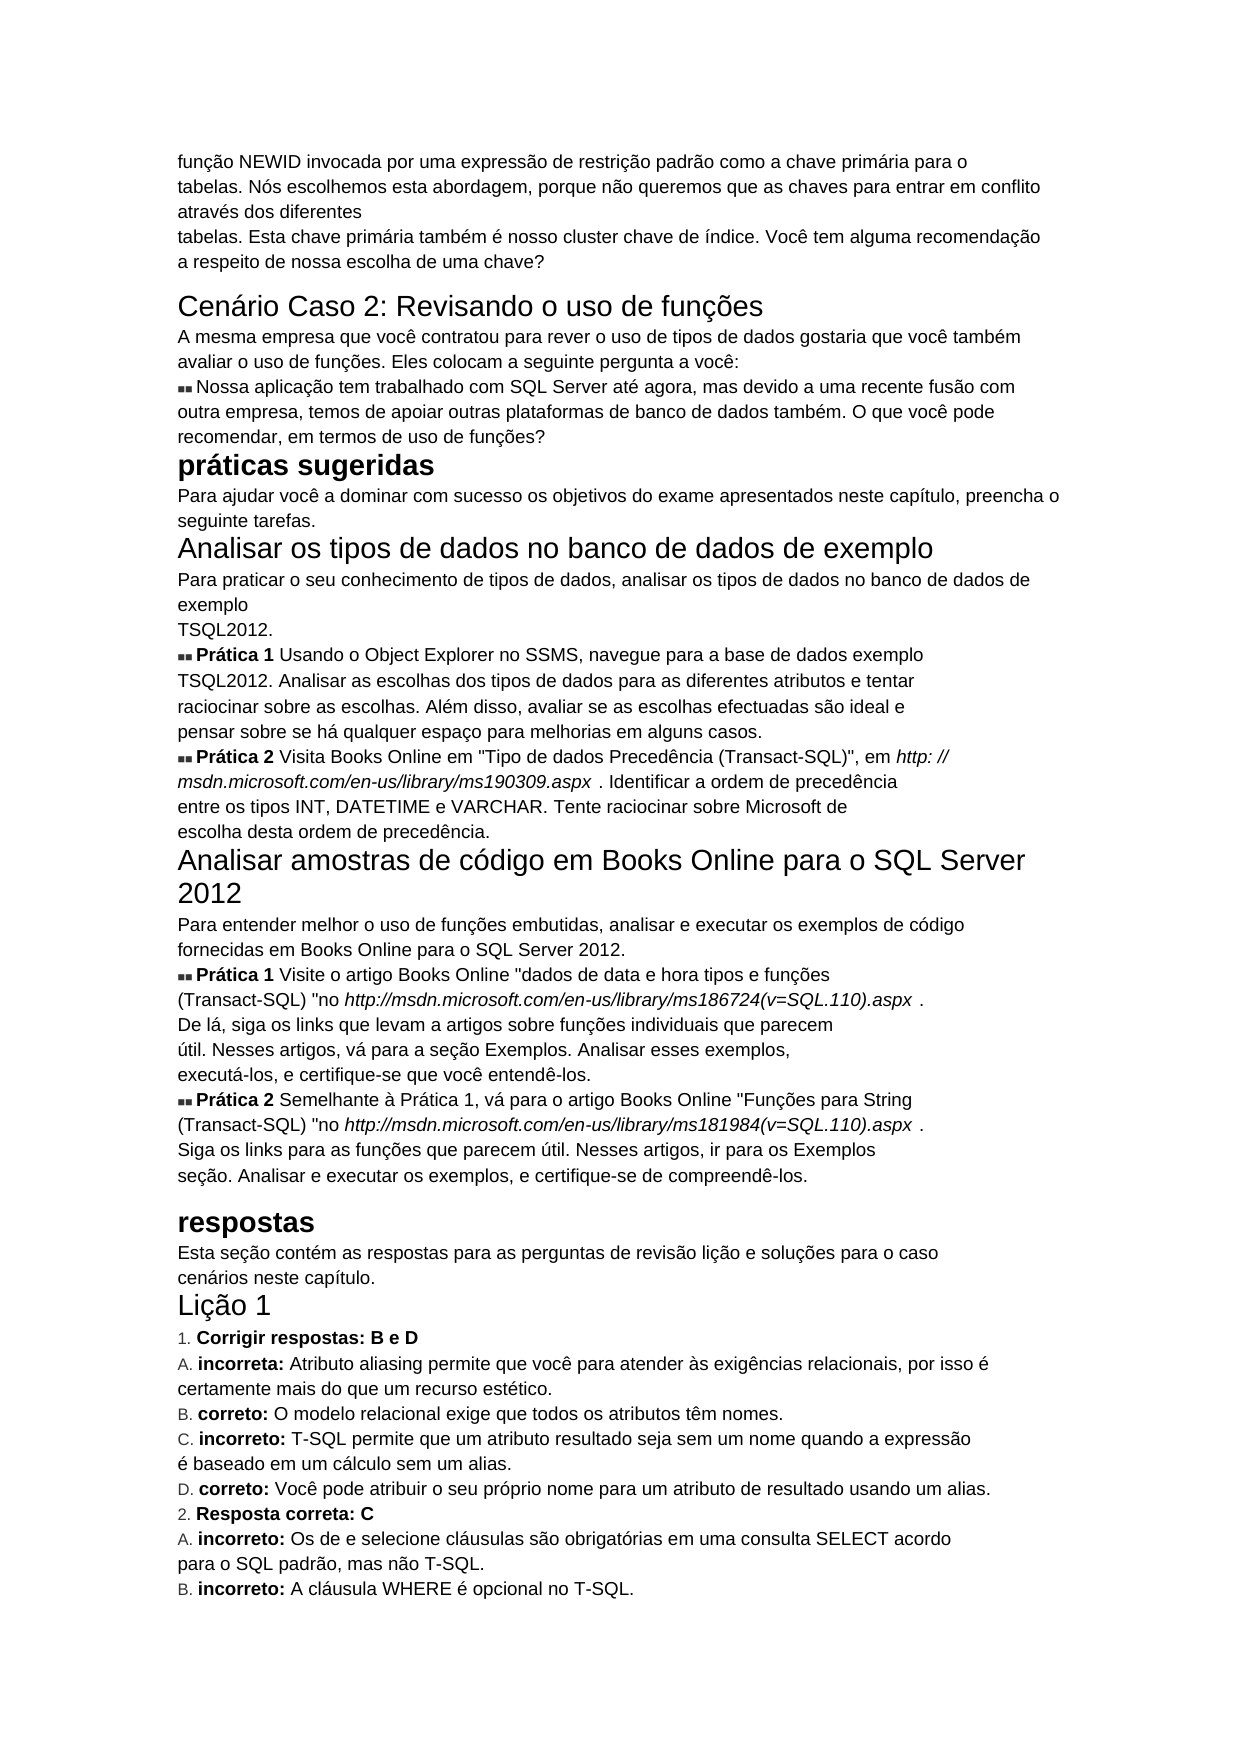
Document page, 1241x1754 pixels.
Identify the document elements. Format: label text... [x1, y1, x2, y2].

text escolha desta ordem de precedência. [177, 818, 1063, 843]
text A. incorreto: Os de e selecione cláusulas são obrigatórias em uma consulta SELECT acordo [177, 1525, 1063, 1550]
text ■■ Prática 1 Visite o artigo Books Online "dados de data e hora tipos e funções [177, 960, 1063, 985]
text respostas [177, 1205, 1063, 1238]
text cenários neste capítulo. [177, 1263, 1063, 1288]
text Lição 1 [177, 1288, 1063, 1322]
text certamente mais do que um recurso estético. [177, 1375, 1063, 1400]
text C. incorreto: T-SQL permite que um atributo resultado seja sem um nome quando a expressão [177, 1425, 1063, 1450]
text Para entender melhor o uso de funções embutidas, analisar e executar os exemplos de código [177, 910, 1063, 935]
text entre os tipos INT, DATETIME e VARCHAR. Tente raciocinar sobre Microsoft de [177, 793, 1063, 818]
text Siga os links para as funções que parecem útil. Nesses artigos, ir para os Exemplos [177, 1135, 1063, 1160]
text msdn.microsoft.com/en-us/library/ms190309.aspx . Identificar a ordem de precedência [177, 768, 1063, 793]
text B. incorreto: A cláusula WHERE é opcional no T-SQL. [177, 1575, 1063, 1600]
text Cenário Caso 2: Revisando o uso de funções [177, 289, 1063, 323]
text B. correto: O modelo relacional exige que todos os atributos têm nomes. [177, 1400, 1063, 1425]
text fornecidas em Books Online para o SQL Server 2012. [177, 935, 1063, 960]
text 2. Resposta correta: C [177, 1500, 1063, 1525]
text tabelas. Esta chave primária também é nosso cluster chave de índice. Você tem alguma recomendação [177, 223, 1063, 248]
text outra empresa, temos de apoiar outras plataformas de banco de dados também. O que você pode [177, 398, 1063, 423]
text Esta seção contém as respostas para as perguntas de revisão lição e soluções para o caso [177, 1238, 1063, 1263]
text Analisar os tipos de dados no banco de dados de exemplo [177, 531, 1063, 565]
text ■■ Prática 1 Usando o Object Explorer no SSMS, navegue para a base de dados exemplo [177, 640, 1063, 665]
text ■■ Prática 2 Semelhante à Prática 1, vá para o artigo Books Online "Funções para String [177, 1085, 1063, 1110]
text pensar sobre se há qualquer espaço para melhorias em alguns casos. [177, 718, 1063, 743]
text para o SQL padrão, mas não T-SQL. [177, 1550, 1063, 1575]
text 1. Corrigir respostas: B e D [177, 1322, 1063, 1350]
text práticas sugeridas [177, 448, 1063, 481]
text D. correto: Você pode atribuir o seu próprio nome para um atributo de resultado usando um alias. [177, 1475, 1063, 1500]
text executá-los, e certifique-se que você entendê-los. [177, 1060, 1063, 1085]
text ■■ Prática 2 Visita Books Online em "Tipo de dados Precedência (Transact-SQL)", em http: // [177, 743, 1063, 768]
text TSQL2012. Analisar as escolhas dos tipos de dados para as diferentes atributos e tentar [177, 665, 1063, 693]
text a respeito de nossa escolha de uma chave? [177, 248, 1063, 273]
text Para ajudar você a dominar com sucesso os objetivos do exame apresentados neste capítulo, preencha o [177, 481, 1063, 506]
text De lá, siga os links que levam a artigos sobre funções individuais que parecem [177, 1010, 1063, 1035]
text avaliar o uso de funções. Eles colocam a seguinte pergunta a você: [177, 348, 1063, 373]
text A mesma empresa que você contratou para rever o uso de tipos de dados gostaria que você também [177, 323, 1063, 348]
text função NEWID invocada por uma expressão de restrição padrão como a chave primária para o [177, 148, 1063, 173]
text recomendar, em termos de uso de funções? [177, 423, 1063, 448]
text Para praticar o seu conhecimento de tipos de dados, analisar os tipos de dados no banco de dados de exemplo [177, 565, 1063, 615]
text ■■ Nossa aplicação tem trabalhado com SQL Server até agora, mas devido a uma recente fusão com [177, 373, 1063, 398]
text útil. Nesses artigos, vá para a seção Exemplos. Analisar esses exemplos, [177, 1035, 1063, 1060]
text tabelas. Nós escolhemos esta abordagem, porque não queremos que as chaves para entrar em conflito através dos diferentes [177, 173, 1063, 223]
text é baseado em um cálculo sem um alias. [177, 1450, 1063, 1475]
text Analisar amostras de código em Books Online para o SQL Server 2012 [177, 843, 1063, 910]
text raciocinar sobre as escolhas. Além disso, avaliar se as escolhas efectuadas são ideal e [177, 693, 1063, 718]
text TSQL2012. [177, 615, 1063, 640]
text (Transact-SQL) "no http://msdn.microsoft.com/en-us/library/ms186724(v=SQL.110).aspx . [177, 985, 1063, 1010]
text A. incorreta: Atributo aliasing permite que você para atender às exigências relacionais, por isso é [177, 1350, 1063, 1375]
text seção. Analisar e executar os exemplos, e certifique-se de compreendê-los. [177, 1160, 1063, 1188]
text seguinte tarefas. [177, 506, 1063, 531]
text (Transact-SQL) "no http://msdn.microsoft.com/en-us/library/ms181984(v=SQL.110).aspx . [177, 1110, 1063, 1135]
